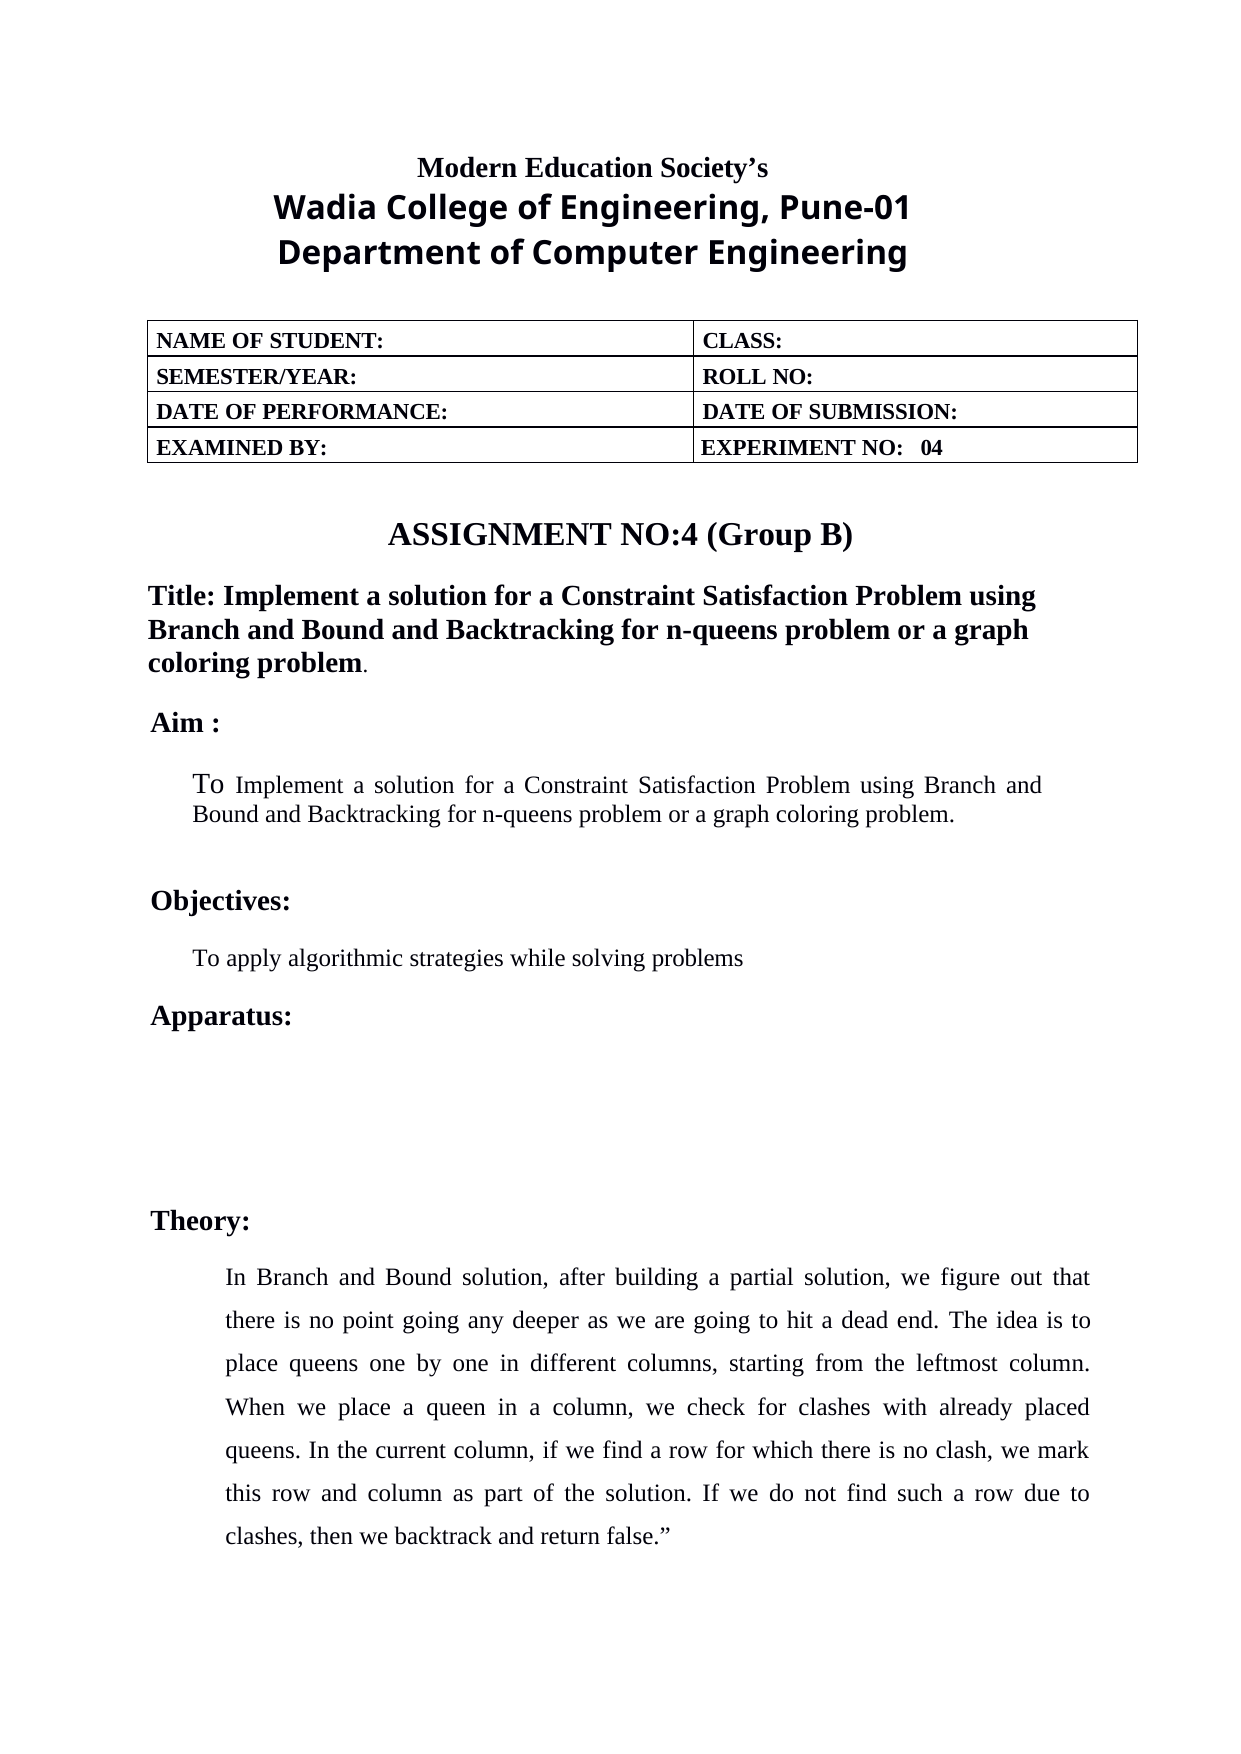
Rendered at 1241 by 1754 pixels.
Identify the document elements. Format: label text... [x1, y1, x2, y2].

table_cell ROLL NO: [694, 357, 1137, 391]
subtitle Department of Computer Engineering [148, 229, 1038, 274]
table_cell DATE OF SUBMISSION: [694, 392, 1137, 426]
text To apply algorithmic strategies while solving problems [192, 943, 1093, 972]
text Title: Implement a solution for a Constraint Satisfaction Problem using Branch and Bound and Backtracking for n-queens problem or a graph coloring problem. [148, 578, 1093, 679]
title ASSIGNMENT NO:4 (Group B) [157, 514, 1084, 552]
text In Branch and Bound solution, after building a partial solution, we figure out that there is no point going any deeper as we are going to hit a dead end. The idea is to place queens one by one in different columns, starting from the leftmost column. When we place a queen in a column, we check for clashes with already placed queens. In the current column, if we find a row for which there is no clash, we mark this row and column as part of the solution. If we do not find such a row due to clashes, then we backtrack and return false.” [225, 1262, 1091, 1550]
table_cell EXPERIMENT NO: 04 [694, 428, 1137, 461]
table_cell EXAMINED BY: [148, 428, 693, 461]
text Apparatus: [150, 998, 1093, 1032]
subtitle Wadia College of Engineering, Pune-01 [148, 183, 1038, 229]
table_header NAME OF STUDENT: [148, 321, 693, 355]
text Objectives: [150, 883, 1093, 917]
table_cell DATE OF PERFORMANCE: [148, 392, 693, 426]
text To Implement a solution for a Constraint Satisfaction Problem using Branch and Bound and Backtracking for n-queens problem or a graph coloring problem. [192, 766, 1093, 828]
text Modern Education Society’s [148, 150, 1038, 183]
table_header CLASS: [694, 321, 1137, 355]
text Aim : [150, 706, 1093, 739]
text Theory: [150, 1203, 1093, 1237]
table_cell SEMESTER/YEAR: [148, 357, 693, 391]
